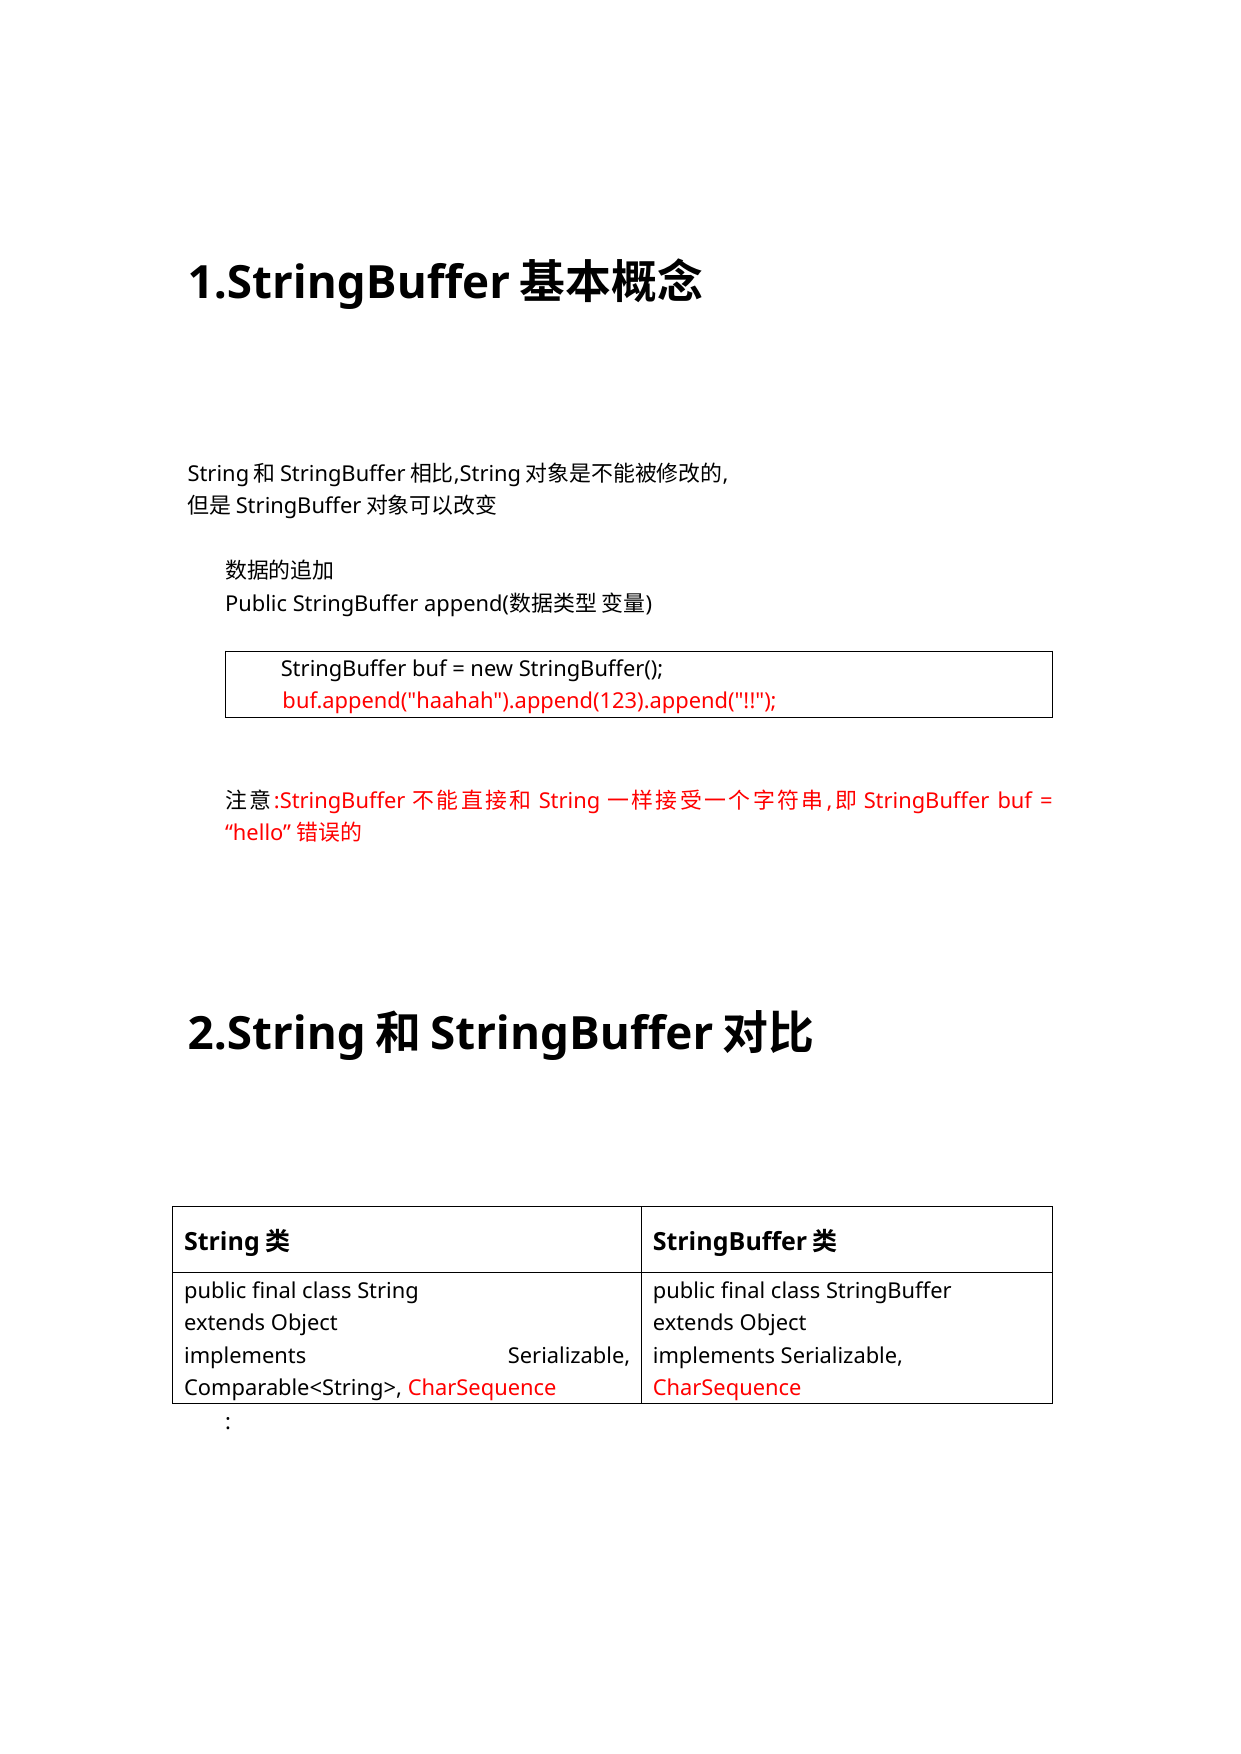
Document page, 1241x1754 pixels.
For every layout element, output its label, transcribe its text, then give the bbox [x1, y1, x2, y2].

list 注意:StringBuffer不能直接和String一样接受一个字符串,即StringBuffer buf = “hello” 错误的 [225, 783, 1053, 848]
subtitle 1.StringBuffer基本概念 [187, 230, 1053, 327]
list : [225, 1404, 1053, 1437]
list 数据的追加 [225, 553, 1053, 586]
table_cell public final class String extends Object implements Serializable, Comparable<String>, CharSequence [173, 1273, 641, 1403]
table_header String类 [173, 1207, 641, 1272]
subtitle 2.String和StringBuffer对比 [187, 981, 1053, 1078]
table_header StringBuffer类 [642, 1207, 1052, 1272]
table_header StringBuffer buf = new StringBuffer(); buf.append("haahah").append(123).append("!!"); [226, 652, 1052, 717]
text String和StringBuffer相比,String对象是不能被修改的, [187, 456, 1053, 488]
list Public StringBuffer append(数据类型 变量) [225, 586, 1053, 618]
text 但是StringBuffer对象可以改变 [187, 488, 1053, 521]
table_cell public final class StringBuffer extends Object implements Serializable, CharSequence [642, 1273, 1052, 1403]
